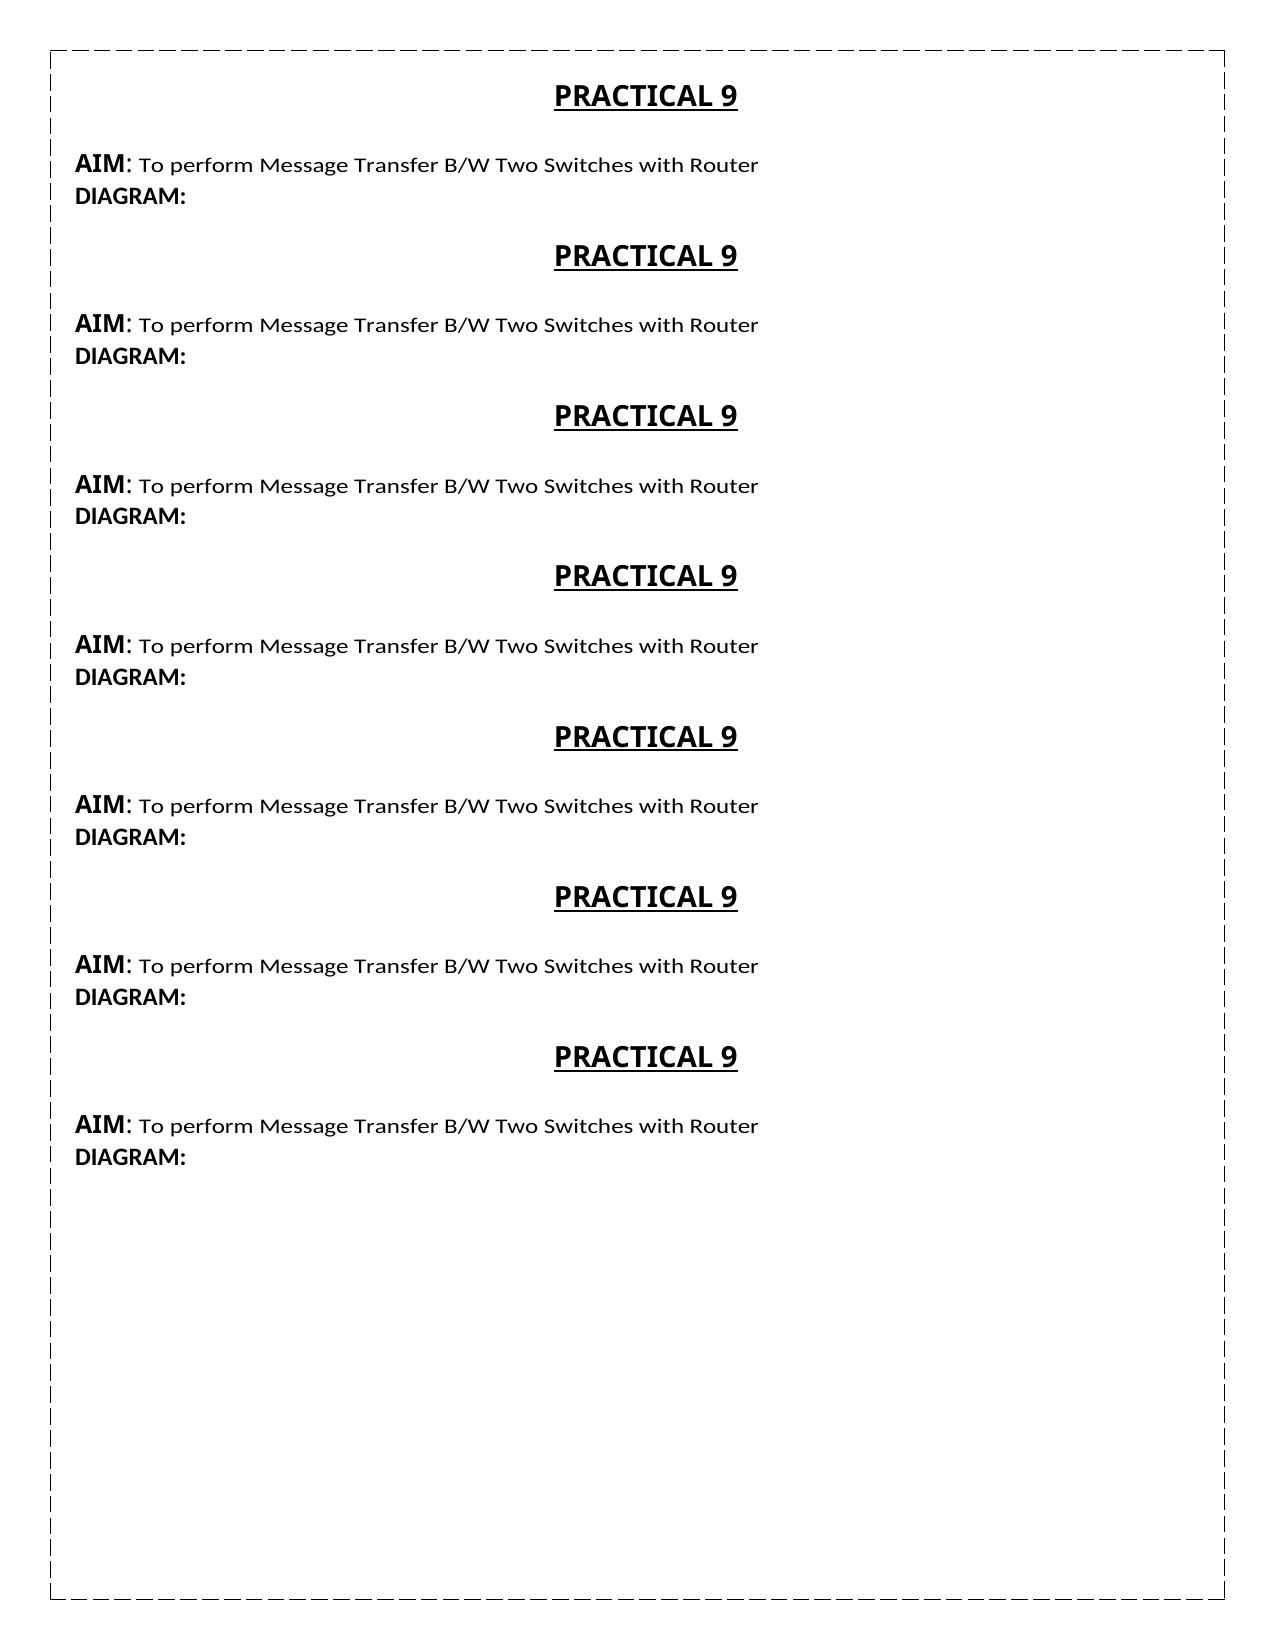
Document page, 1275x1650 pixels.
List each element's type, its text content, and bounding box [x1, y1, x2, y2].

text DIAGRAM: [75, 661, 1200, 691]
text AIM: To perform Message Transfer B/W Two Switches with Router [75, 1107, 1200, 1141]
text PRACTICAL 9 [91, 395, 1200, 435]
text AIM: To perform Message Transfer B/W Two Switches with Router [75, 146, 1200, 180]
text PRACTICAL 9 [91, 716, 1200, 756]
text DIAGRAM: [75, 180, 1200, 211]
text DIAGRAM: [75, 340, 1200, 371]
text PRACTICAL 9 [91, 556, 1200, 595]
text PRACTICAL 9 [91, 1036, 1200, 1076]
text PRACTICAL 9 [91, 75, 1200, 115]
text PRACTICAL 9 [91, 235, 1200, 275]
text PRACTICAL 9 [91, 876, 1200, 916]
text AIM: To perform Message Transfer B/W Two Switches with Router [75, 627, 1200, 661]
text DIAGRAM: [75, 821, 1200, 851]
text AIM: To perform Message Transfer B/W Two Switches with Router [75, 306, 1200, 340]
text DIAGRAM: [75, 500, 1200, 531]
text AIM: To perform Message Transfer B/W Two Switches with Router [75, 466, 1200, 500]
text DIAGRAM: [75, 1141, 1200, 1172]
text AIM: To perform Message Transfer B/W Two Switches with Router [75, 947, 1200, 981]
text AIM: To perform Message Transfer B/W Two Switches with Router [75, 787, 1200, 821]
text DIAGRAM: [75, 981, 1200, 1012]
